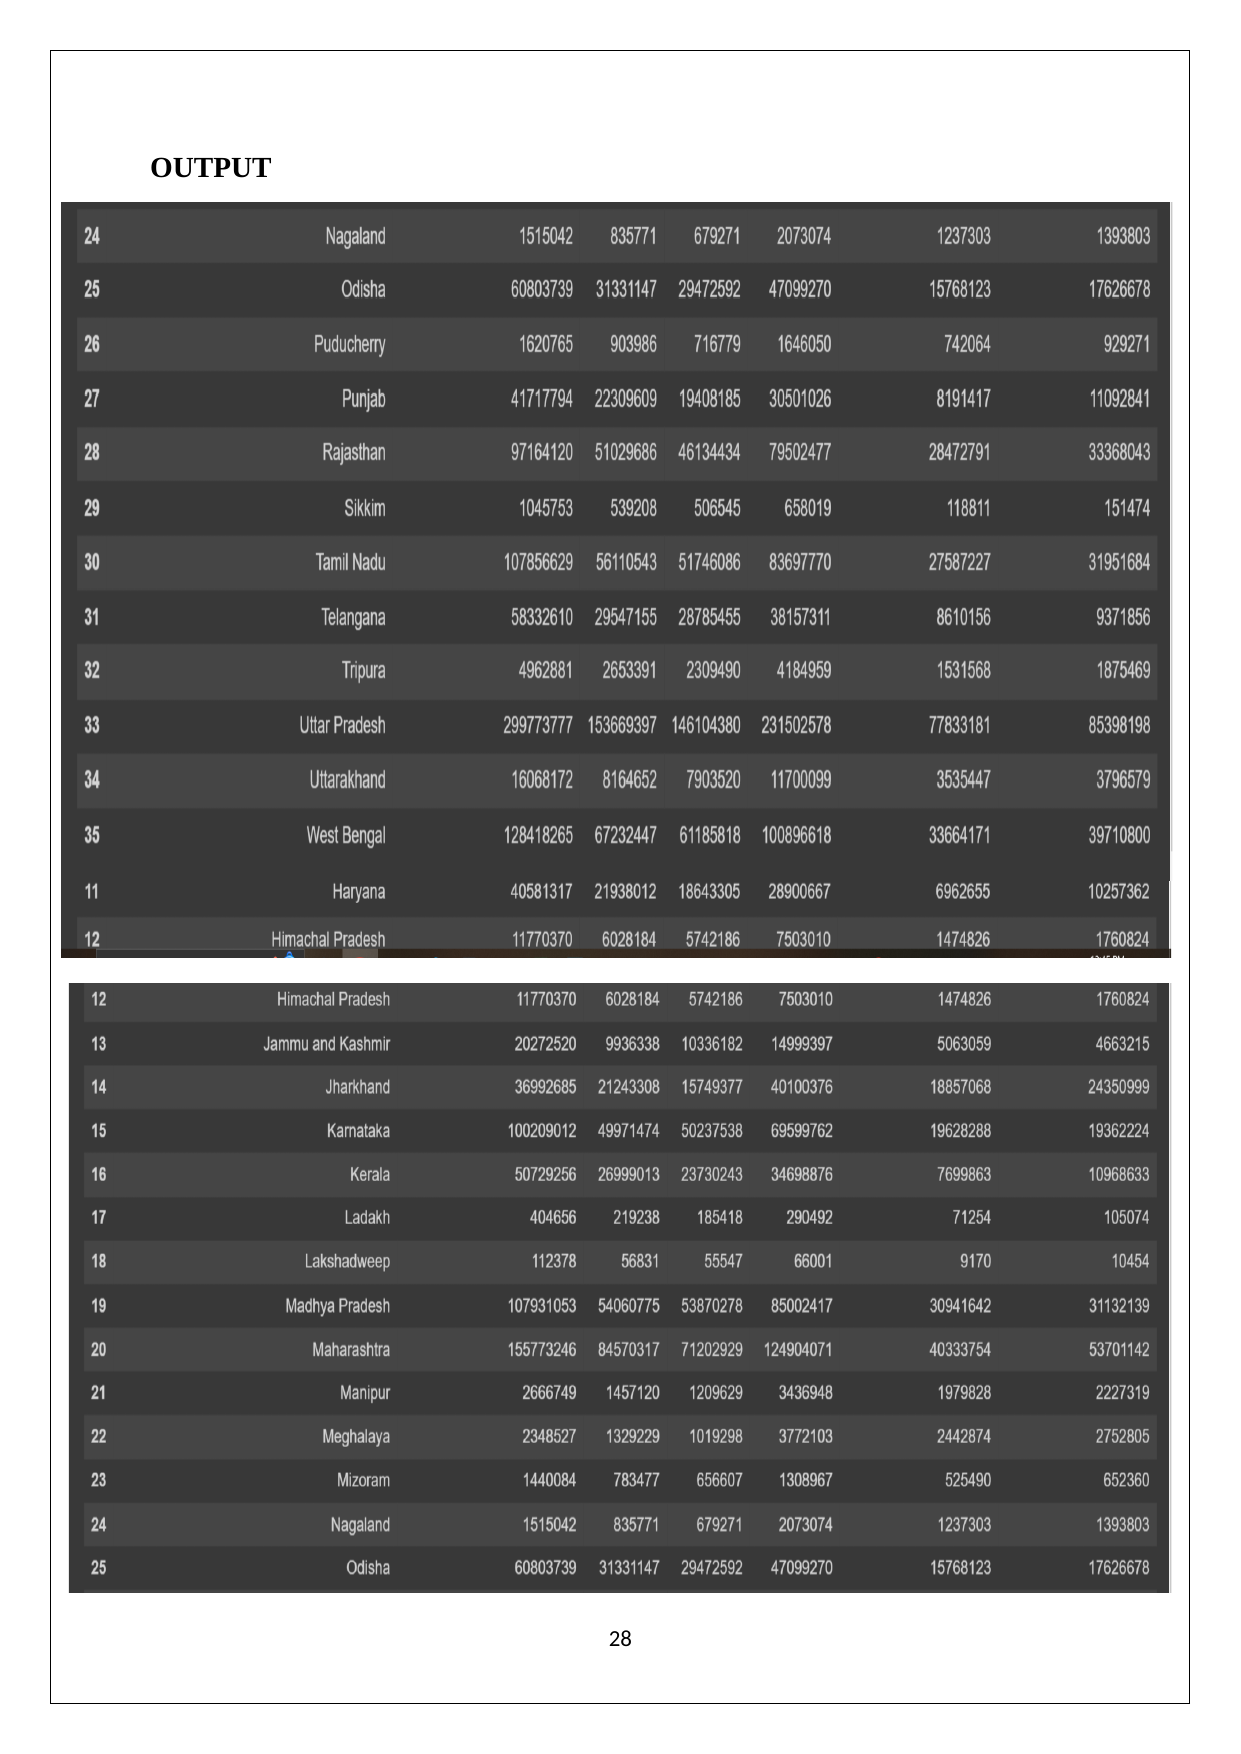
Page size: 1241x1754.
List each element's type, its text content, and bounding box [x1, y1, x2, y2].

text OUTPUT [150, 150, 1090, 183]
picture [68, 983, 1172, 1593]
picture [61, 202, 1173, 958]
